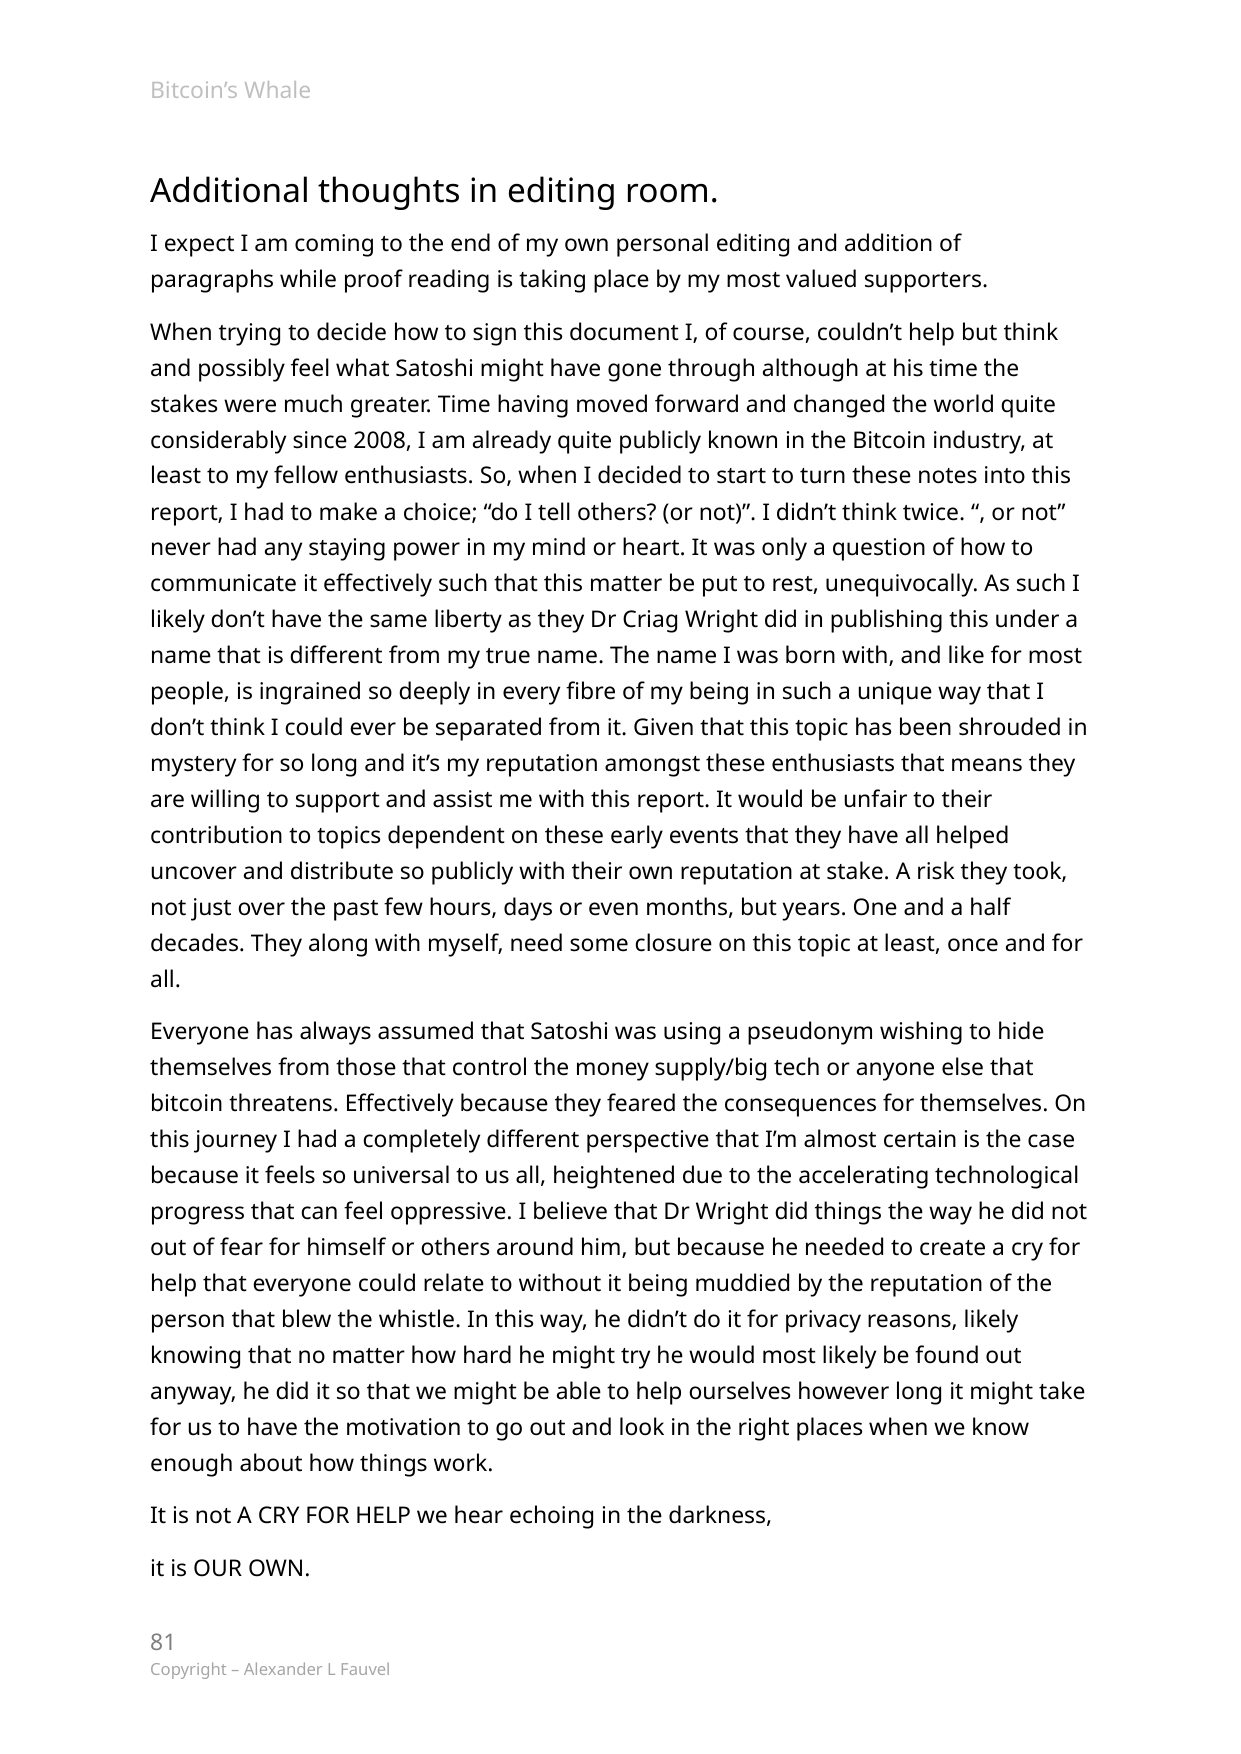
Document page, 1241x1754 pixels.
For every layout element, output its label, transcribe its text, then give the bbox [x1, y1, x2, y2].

text Everyone has always assumed that Satoshi was using a pseudonym wishing to hide themselves from those that control the money supply/big tech or anyone else that bitcoin threatens. Effectively because they feared the consequences for themselves. On this journey I had a completely different perspective that I’m almost certain is the case because it feels so universal to us all, heightened due to the accelerating technological progress that can feel oppressive. I believe that Dr Wright did things the way he did not out of fear for himself or others around him, but because he needed to create a cry for help that everyone could relate to without it being muddied by the reputation of the person that blew the whistle. In this way, he didn’t do it for privacy reasons, likely knowing that no matter how hard he might try he would most likely be found out anyway, he did it so that we might be able to help ourselves however long it might take for us to have the motivation to go out and look in the right places when we know enough about how things work. [150, 1015, 1090, 1478]
text I expect I am coming to the end of my own personal editing and addition of paragraphs while proof reading is taking place by my most valued supporters. [150, 227, 1090, 294]
text When trying to decide how to sign this document I, of course, couldn’t help but think and possibly feel what Satoshi might have gone through although at his time the stakes were much greater. Time having moved forward and changed the world quite considerably since 2008, I am already quite publicly known in the Bitcoin industry, at least to my fellow enthusiasts. So, when I decided to start to turn these notes into this report, I had to make a choice; “do I tell others? (or not)”. I didn’t think twice. “, or not” never had any staying power in my mind or heart. It was only a question of how to communicate it effectively such that this matter be put to rest, unequivocally. As such I likely don’t have the same liberty as they Dr Criag Wright did in publishing this under a name that is different from my true name. The name I was born with, and like for most people, is ingrained so deeply in every fibre of my being in such a unique way that I don’t think I could ever be separated from it. Given that this topic has been shrouded in mystery for so long and it’s my reputation amongst these enthusiasts that means they are willing to support and assist me with this report. It would be unfair to their contribution to topics dependent on these early events that they have all helped uncover and distribute so publicly with their own reputation at stake. A risk they took, not just over the past few hours, days or even months, but years. One and a half decades. They along with myself, need some closure on this topic at least, once and for all. [150, 316, 1090, 994]
subtitle Additional thoughts in editing room. [150, 167, 1090, 212]
text it is OUR OWN. [150, 1552, 1090, 1583]
text It is not A CRY FOR HELP we hear echoing in the darkness, [150, 1499, 1090, 1530]
